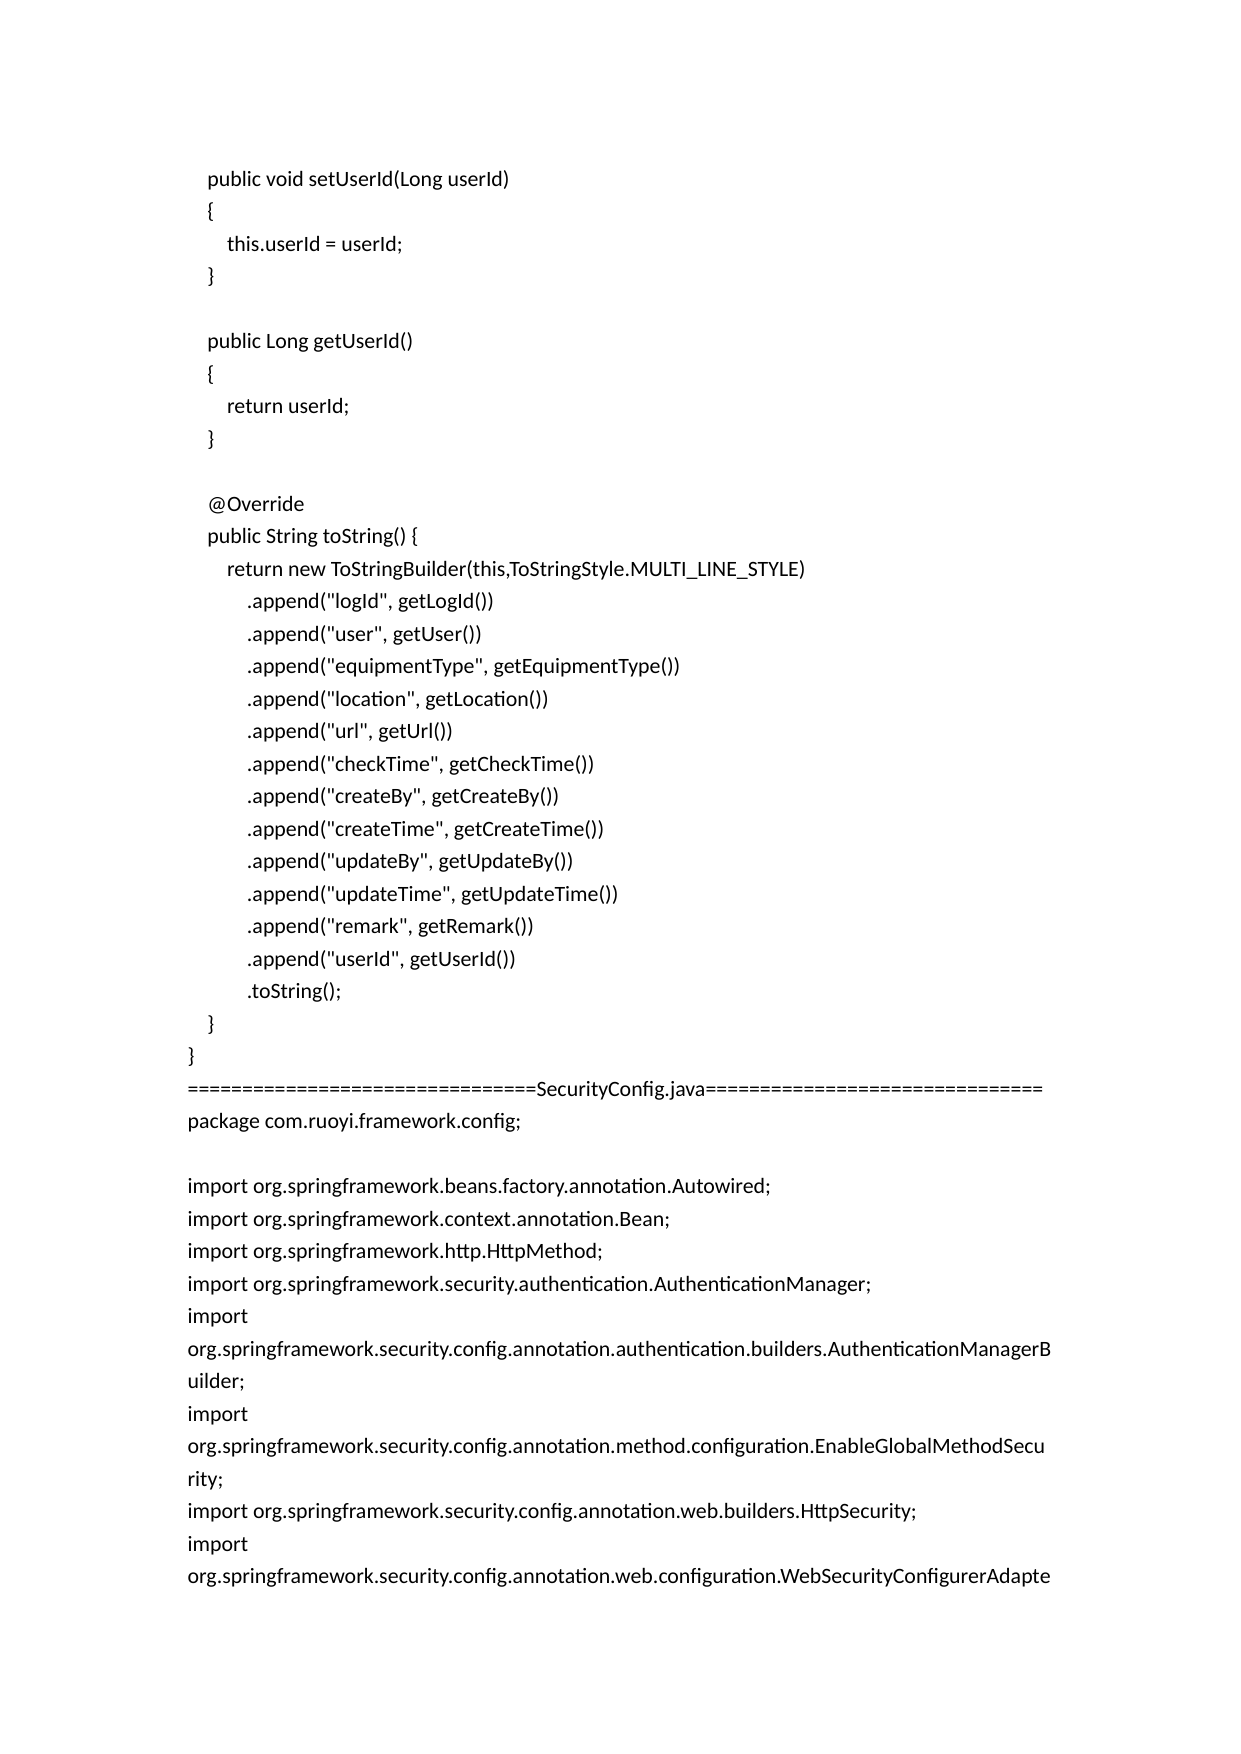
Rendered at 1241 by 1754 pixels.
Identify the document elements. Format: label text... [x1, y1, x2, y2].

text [187, 1104, 1053, 1592]
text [187, 162, 1053, 1072]
text ================================SecurityConfig.java=============================== [187, 1072, 1053, 1104]
